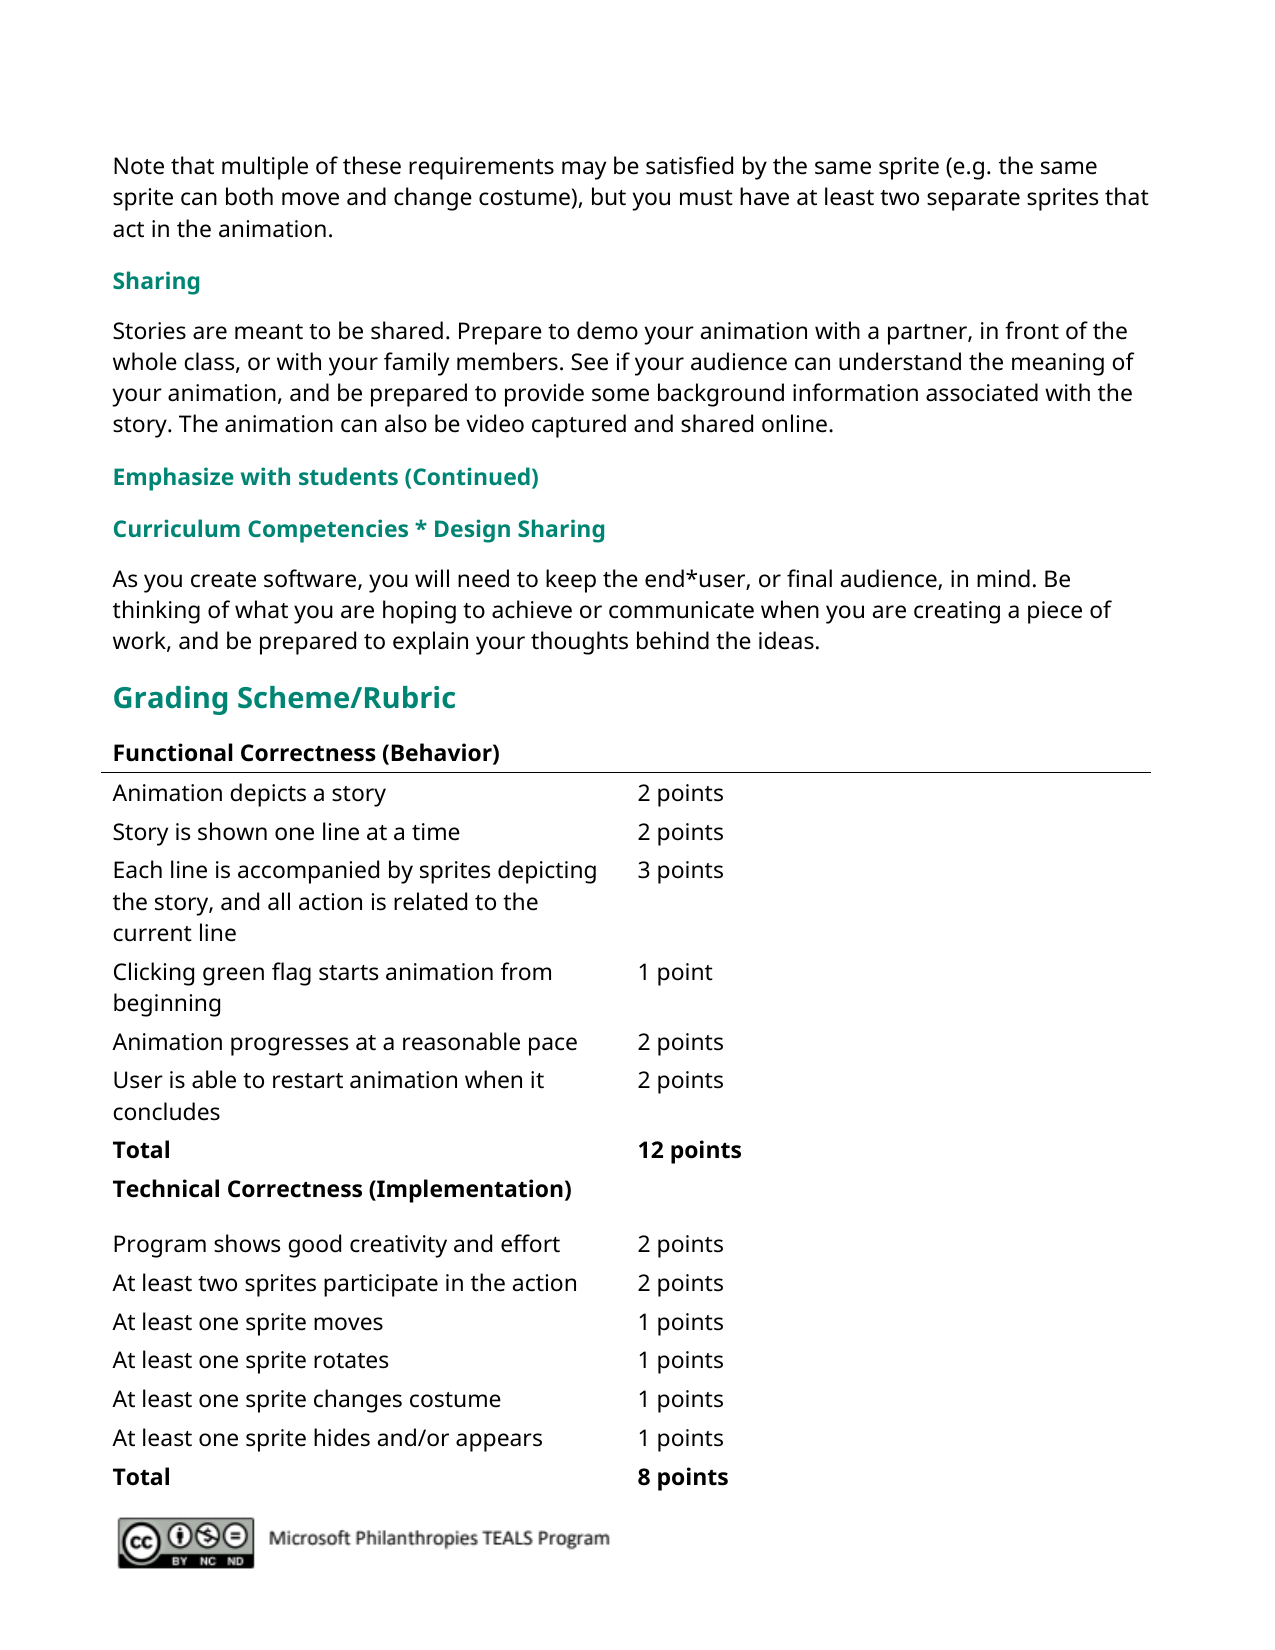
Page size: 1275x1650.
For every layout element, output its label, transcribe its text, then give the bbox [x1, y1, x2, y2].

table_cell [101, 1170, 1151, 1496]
subtitle Grading Scheme/Rubric [112, 677, 1162, 717]
subtitle Sharing [112, 264, 1162, 296]
subtitle Curriculum Competencies * Design Sharing [112, 512, 1162, 544]
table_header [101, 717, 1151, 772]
subtitle Emphasize with students (Continued) [112, 460, 1162, 492]
text Stories are meant to be shared. Prepare to demo your animation with a partner, in front of the whole class, or with your family members. See if your audience can understand the meaning of your animation, and be prepared to provide some background information associated with the story. The animation can also be video captured and shared online. [112, 314, 1162, 439]
picture [112, 1511, 622, 1575]
text As you create software, you will need to keep the end*user, or final audience, in mind. Be thinking of what you are hoping to achieve or communicate when you are creating a piece of work, and be prepared to explain your thoughts behind the ideas. [112, 562, 1162, 656]
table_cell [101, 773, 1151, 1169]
text Note that multiple of these requirements may be satisfied by the same sprite (e.g. the same sprite can both move and change costume), but you must have at least two separate sprites that act in the animation. [112, 150, 1162, 244]
